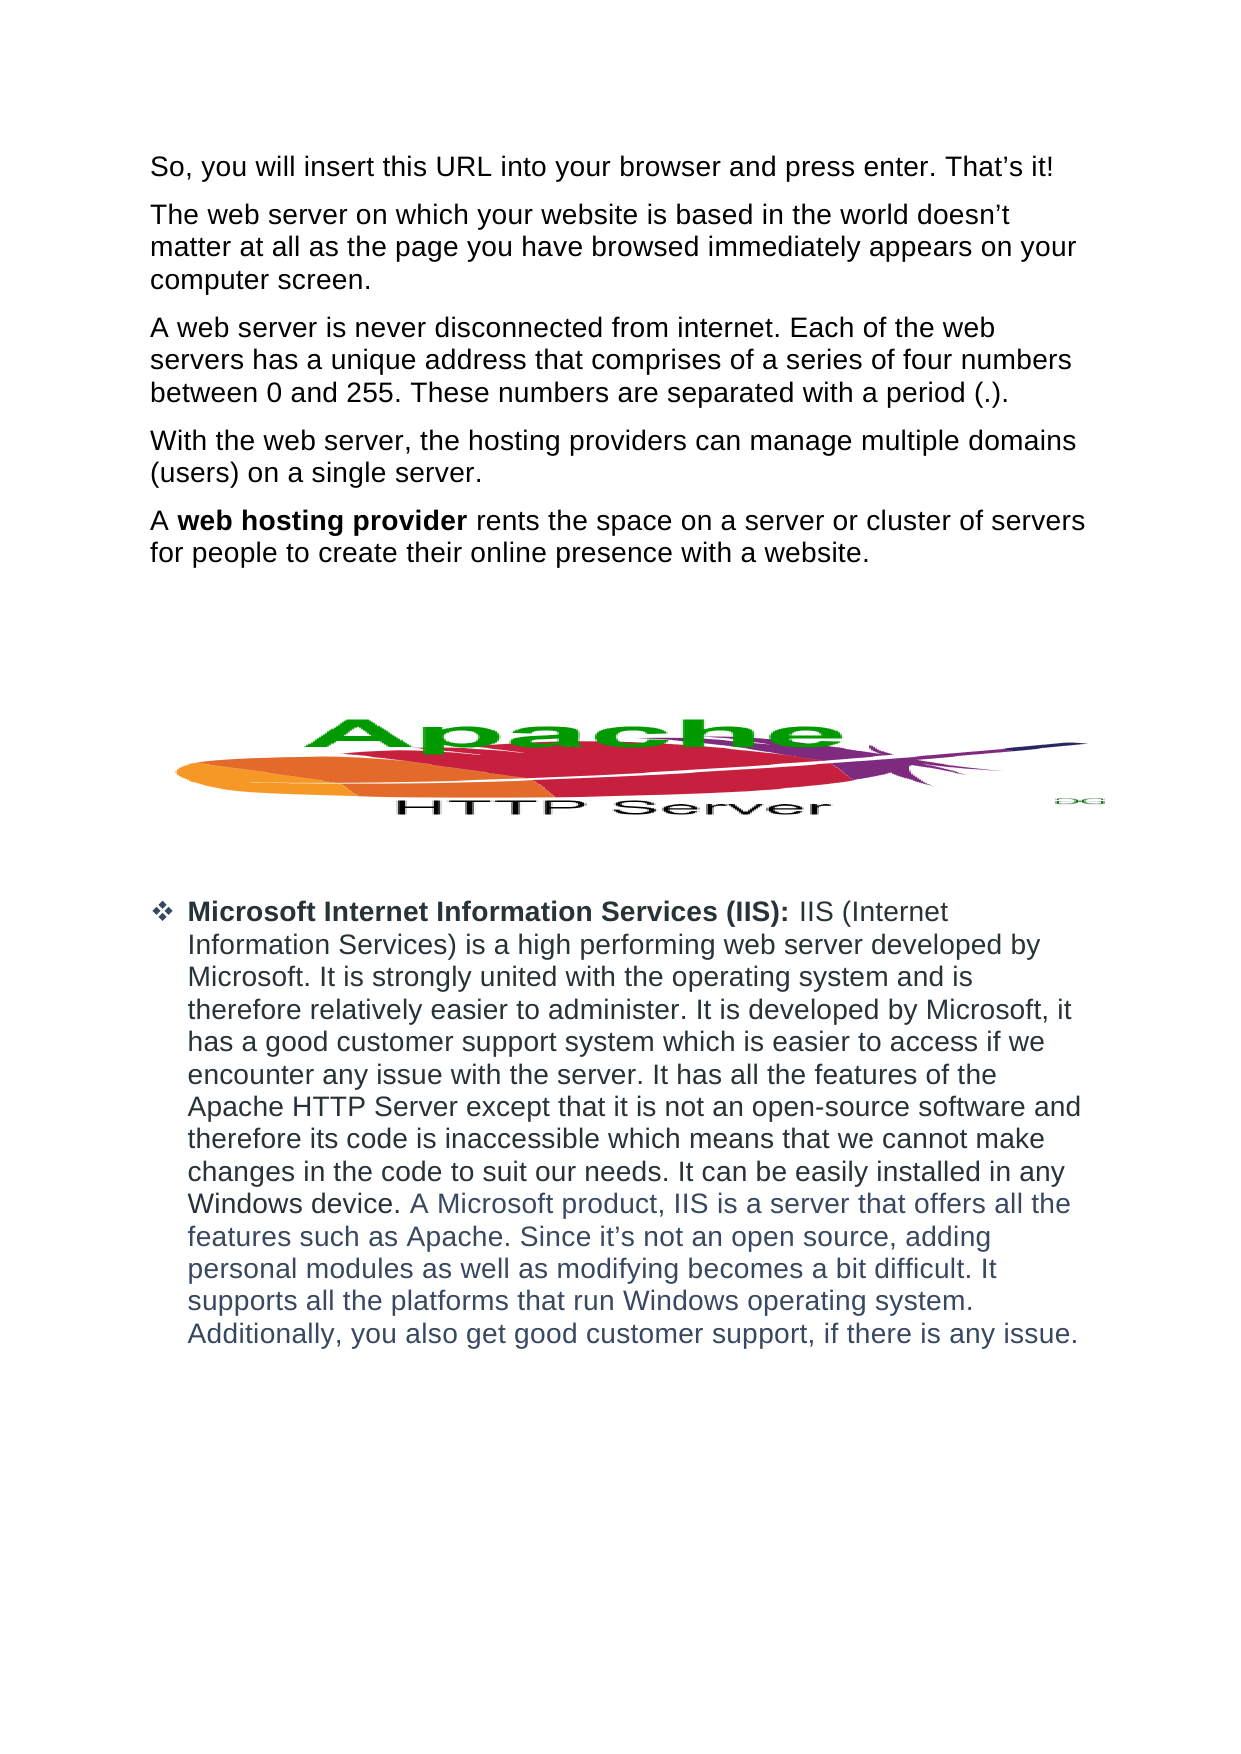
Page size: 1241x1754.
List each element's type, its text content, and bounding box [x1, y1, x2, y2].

text With the web server, the hosting providers can manage multiple domains (users) on a single server. [150, 424, 1090, 488]
text A web hosting provider rents the space on a server or cluster of servers for people to create their online presence with a website. [150, 504, 1090, 569]
list Microsoft Internet Information Services (IIS): IIS (Internet Information Services) is a high performing web server developed by Microsoft. It is strongly united with the operating system and is therefore relatively easier to administer. It is developed by Microsoft, it has a good customer support system which is easier to access if we encounter any issue with the server. It has all the features of the Apache HTTP Server except that it is not an open-source software and therefore its code is inaccessible which means that we cannot make changes in the code to suit our needs. It can be easily installed in any Windows device. A Microsoft product, IIS is a server that offers all the features such as Apache. Since it’s not an open source, adding personal modules as well as modifying becomes a bit difficult. It supports all the platforms that run Windows operating system. Additionally, you also get good customer support, if there is any issue. [150, 895, 1090, 1349]
picture [150, 645, 1112, 876]
text So, you will insert this URL into your browser and press enter. That’s it! [150, 150, 1090, 182]
text A web server is never disconnected from internet. Each of the web servers has a unique address that comprises of a series of four numbers between 0 and 255. These numbers are separated with a period (.). [150, 311, 1090, 408]
text The web server on which your website is based in the world doesn’t matter at all as the page you have browsed immediately appears on your computer screen. [150, 198, 1090, 295]
